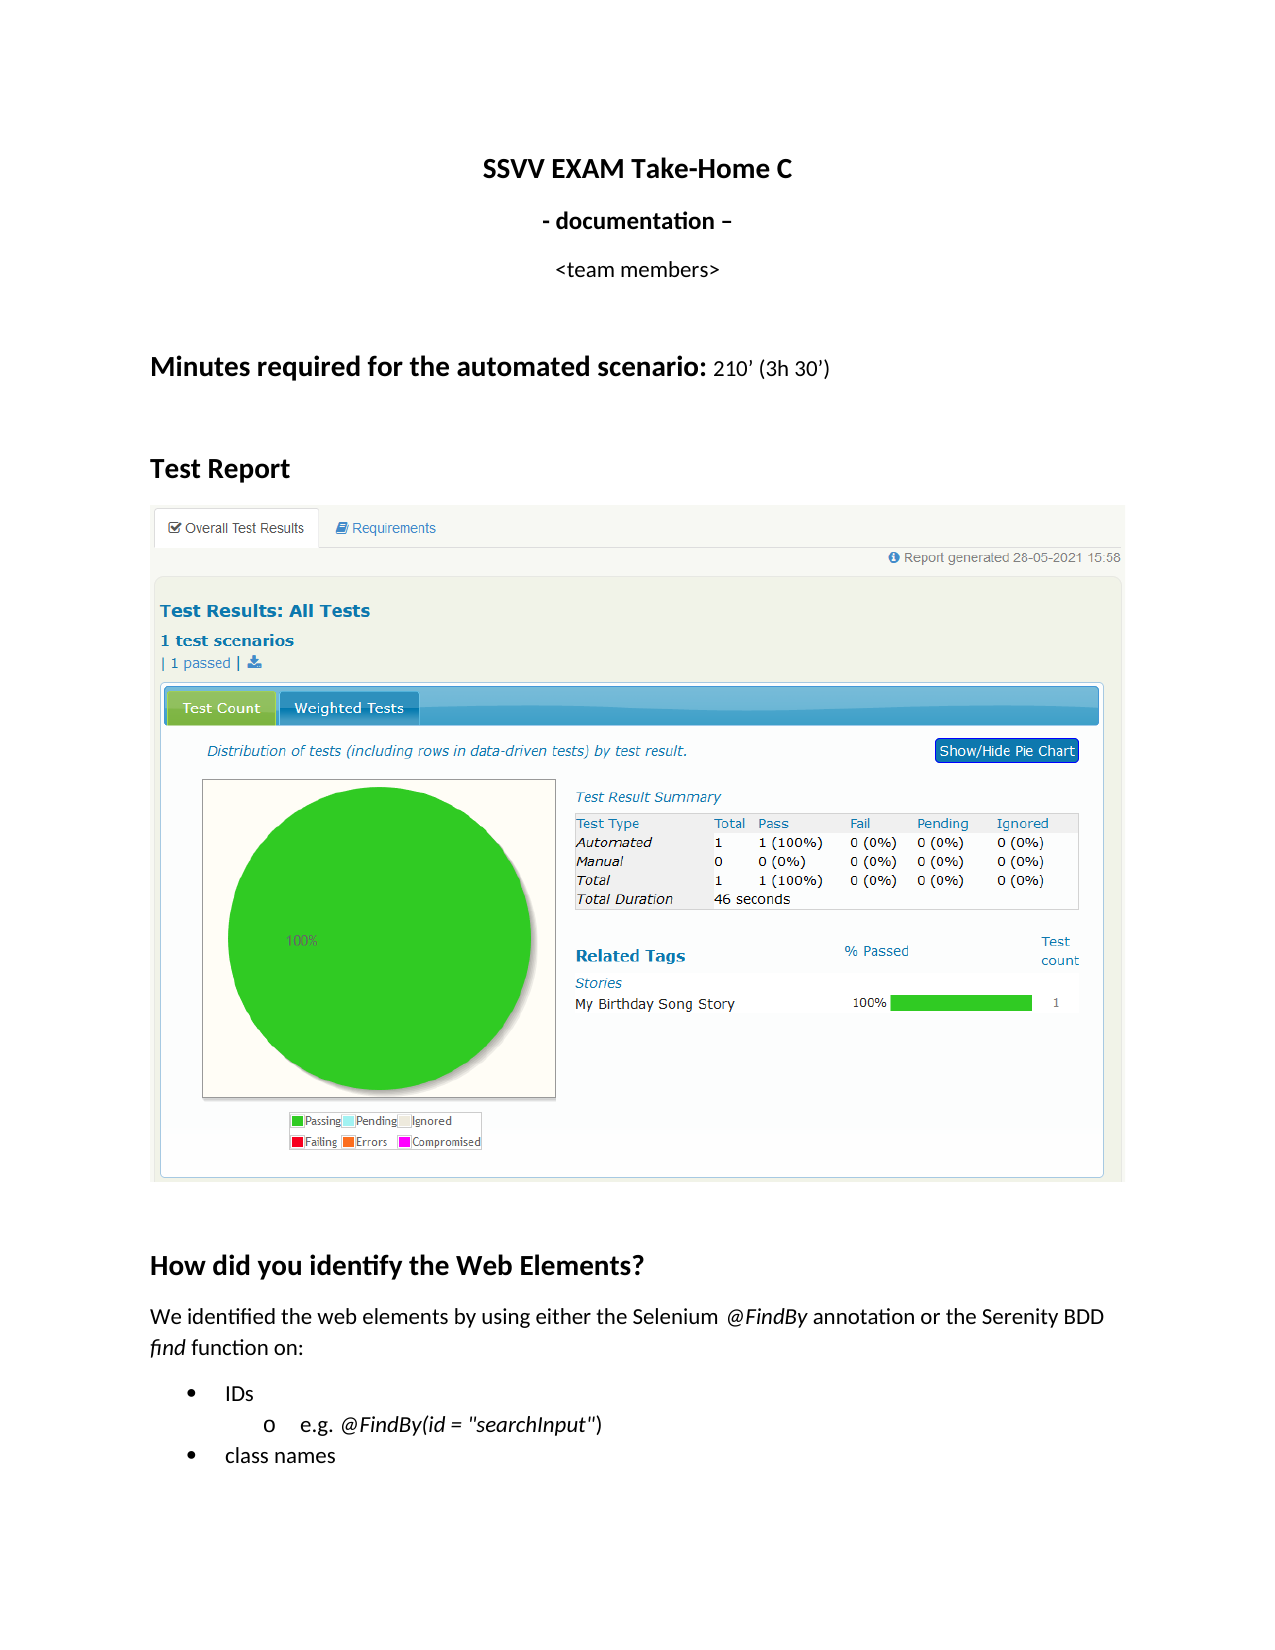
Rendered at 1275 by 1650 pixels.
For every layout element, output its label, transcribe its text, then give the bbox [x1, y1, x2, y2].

list IDs [187, 1379, 1125, 1407]
text Minutes required for the automated scenario: 210’ (3h 30’) [150, 348, 1125, 384]
text We identified the web elements by using either the Selenium @FindBy annotation or the Serenity BDD find function on: [150, 1302, 1125, 1361]
text SSVV EXAM Take-Home C [150, 150, 1125, 186]
text How did you identify the Web Elements? [150, 1247, 1125, 1283]
list class names [187, 1441, 1125, 1469]
text Test Report [150, 450, 1125, 486]
list e.g. @FindBy(id = "searchInput") [262, 1410, 1125, 1439]
text - documentation – [150, 205, 1125, 236]
picture [150, 505, 1125, 1182]
text <team members> [150, 255, 1125, 283]
